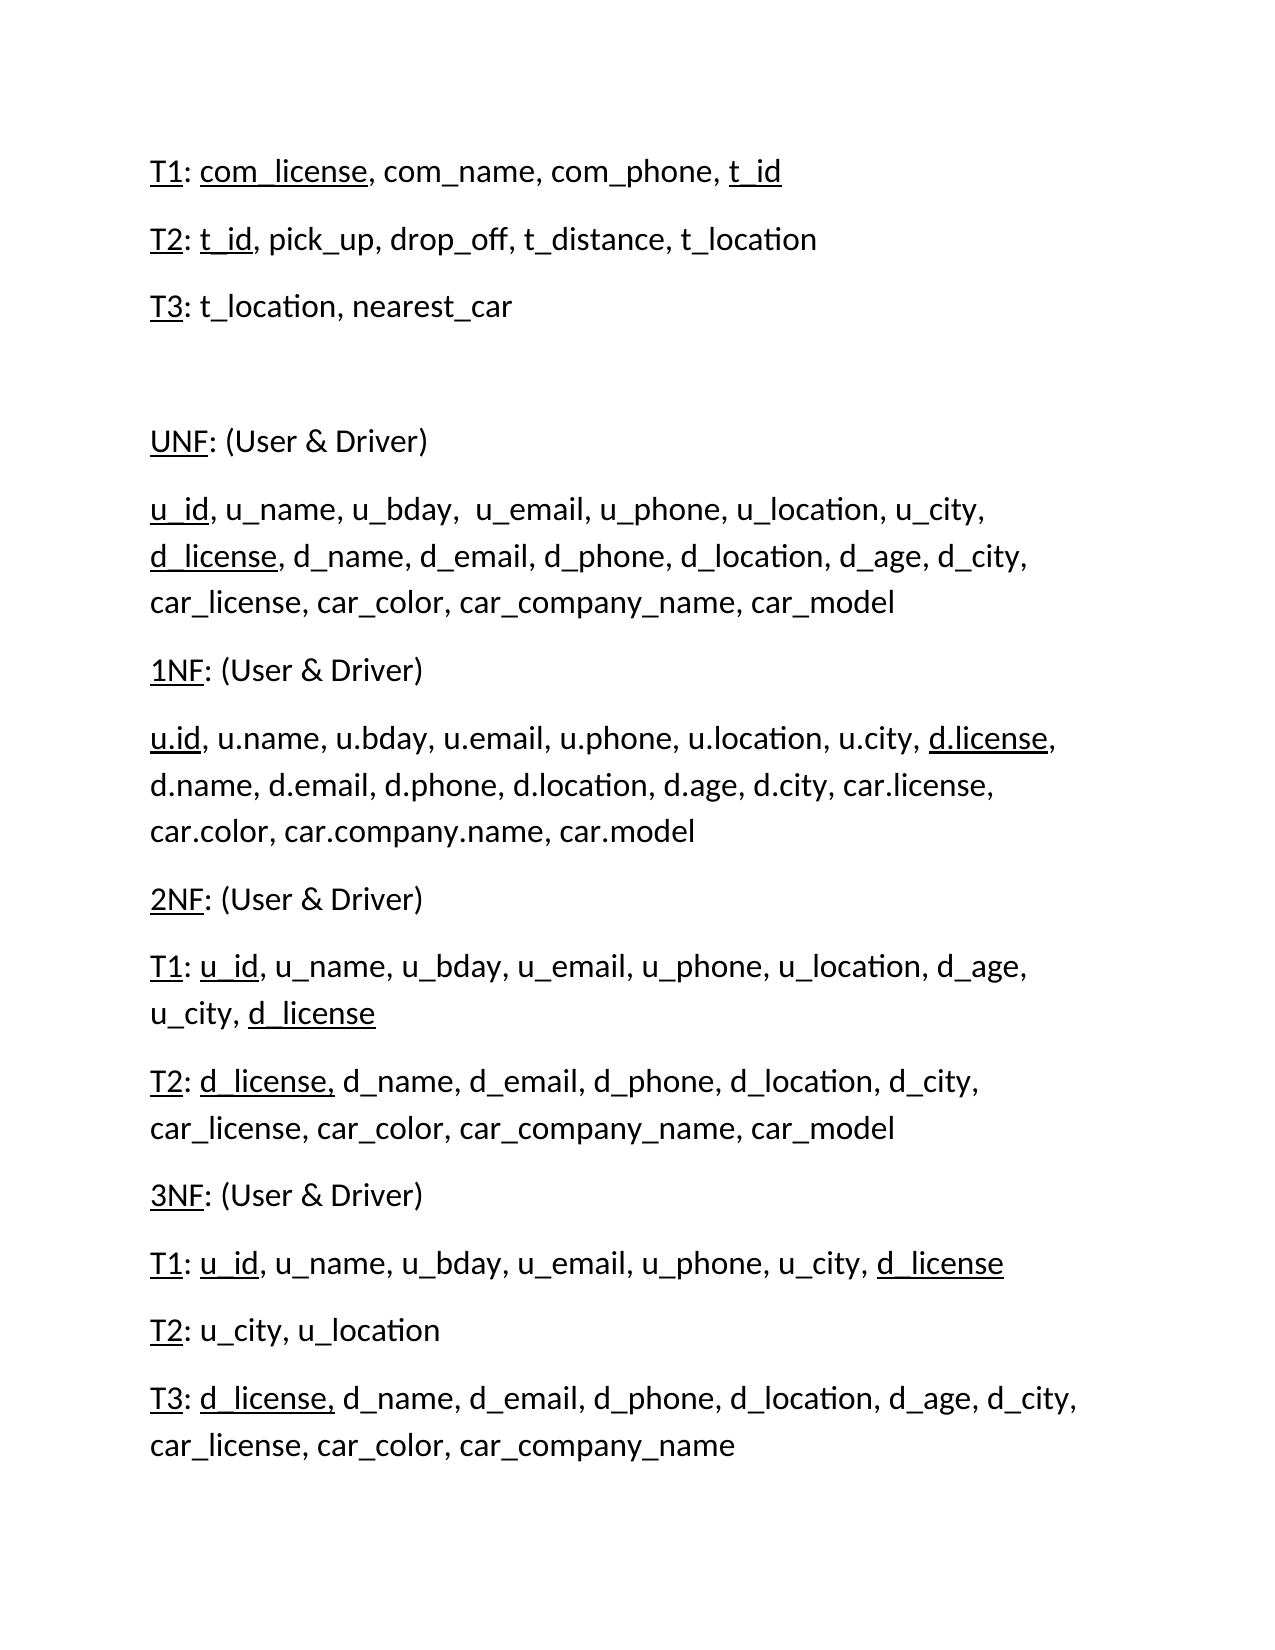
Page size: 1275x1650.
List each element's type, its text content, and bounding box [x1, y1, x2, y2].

text T3: t_location, nearest_car [150, 285, 1125, 326]
text UNF: (User & Driver) [150, 420, 1125, 461]
text T1: u_id, u_name, u_bday, u_email, u_phone, u_location, d_age, u_city, d_license [150, 946, 1125, 1033]
text 3NF: (User & Driver) [150, 1174, 1125, 1215]
text u.id, u.name, u.bday, u.email, u.phone, u.location, u.city, d.license, d.name, d.email, d.phone, d.location, d.age, d.city, car.license, car.color, car.company.name, car.model [150, 717, 1125, 851]
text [150, 150, 1125, 191]
text 2NF: (User & Driver) [150, 878, 1125, 919]
text T2: u_city, u_location [150, 1309, 1125, 1350]
text T2: t_id, pick_up, drop_off, t_distance, t_location [150, 218, 1125, 258]
text 1NF: (User & Driver) [150, 649, 1125, 690]
text T2: d_license, d_name, d_email, d_phone, d_location, d_city, car_license, car_color, car_company_name, car_model [150, 1060, 1125, 1147]
text T3: d_license, d_name, d_email, d_phone, d_location, d_age, d_city, car_license, car_color, car_company_name [150, 1377, 1125, 1464]
text u_id, u_name, u_bday, u_email, u_phone, u_location, u_city, d_license, d_name, d_email, d_phone, d_location, d_age, d_city, car_license, car_color, car_company_name, car_model [150, 488, 1125, 622]
text T1: u_id, u_name, u_bday, u_email, u_phone, u_city, d_license [150, 1242, 1125, 1283]
